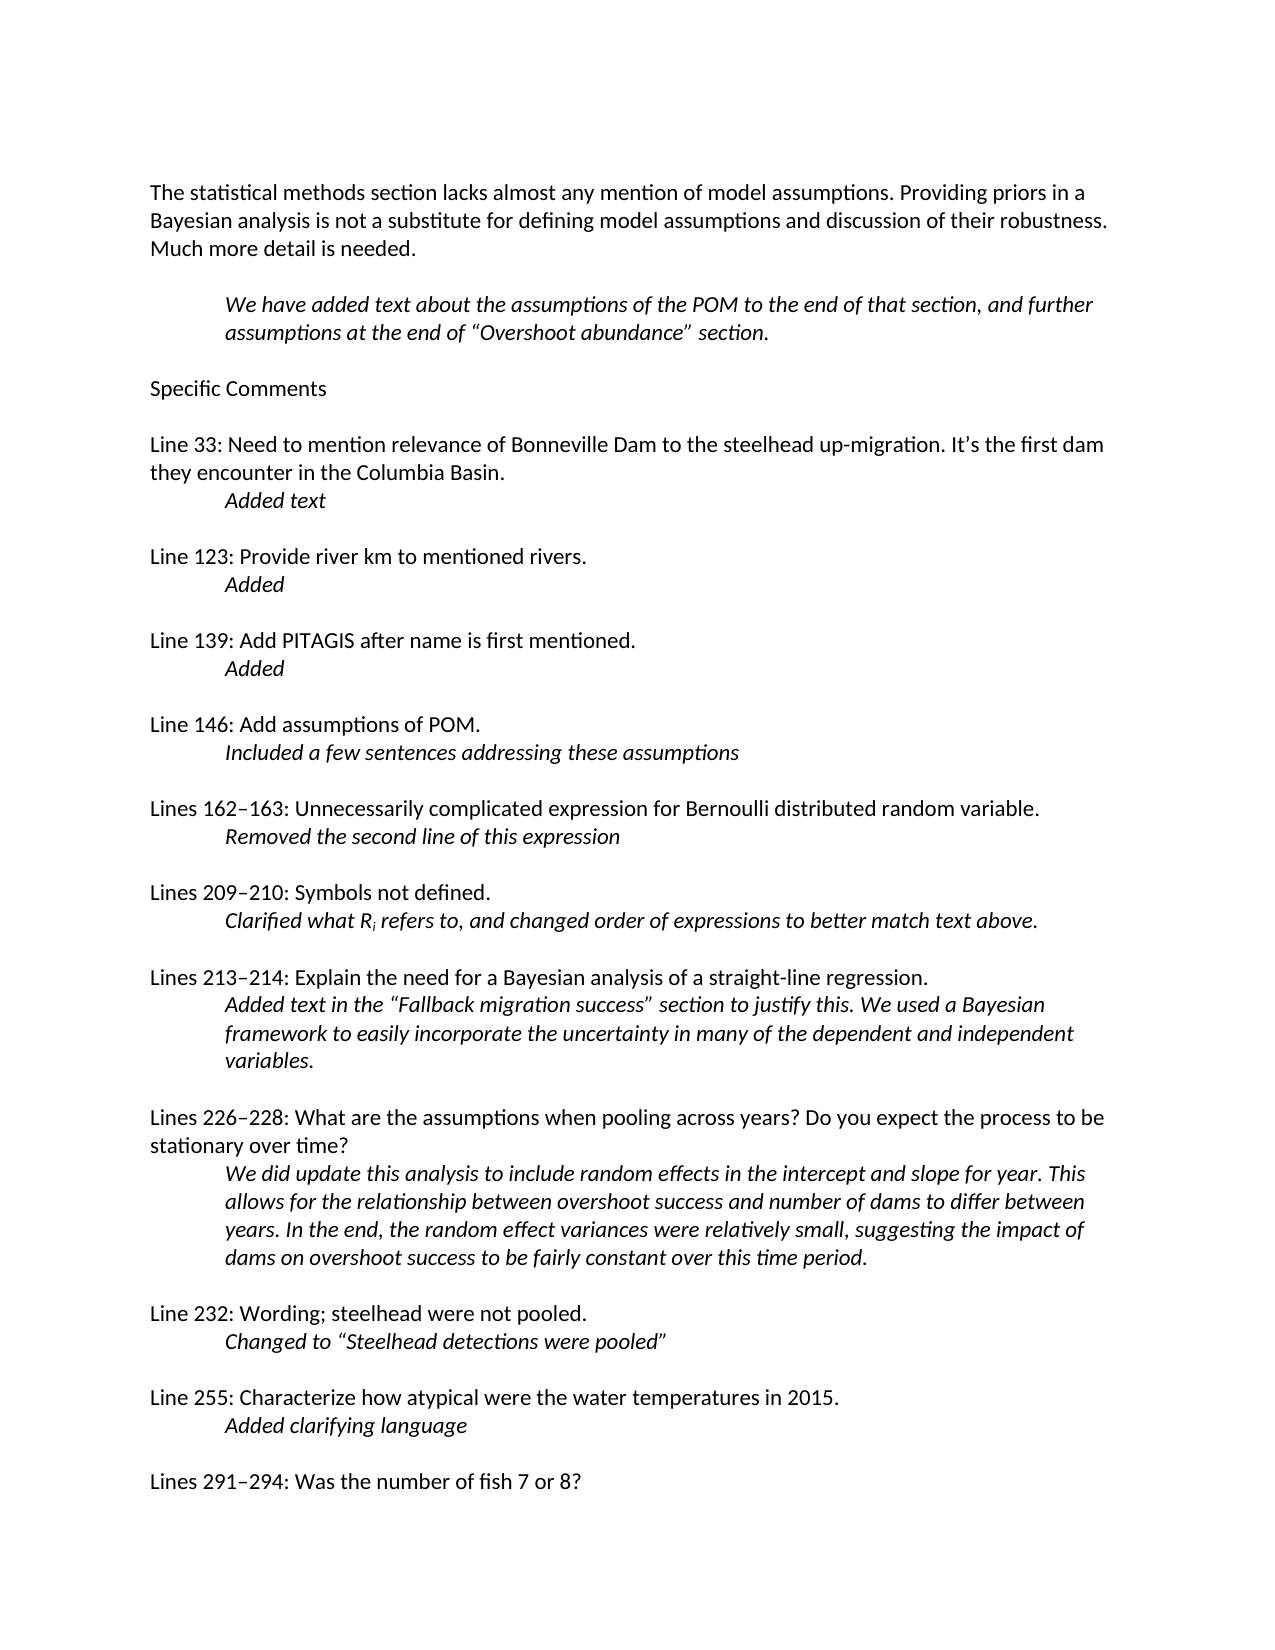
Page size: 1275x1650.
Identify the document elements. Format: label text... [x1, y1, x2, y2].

text Line 123: Provide river km to mentioned rivers. [150, 542, 1125, 570]
text Line 255: Characterize how atypical were the water temperatures in 2015. [150, 1383, 1125, 1411]
text Changed to “Steelhead detections were pooled” [150, 1327, 1125, 1355]
text Removed the second line of this expression [150, 822, 1125, 851]
text Added text in the “Fallback migration success” section to justify this. We used a Bayesian framework to easily incorporate the uncertainty in many of the dependent and independent variables. [225, 991, 1125, 1075]
text Added text [150, 486, 1125, 514]
text We have added text about the assumptions of the POM to the end of that section, and further assumptions at the end of “Overshoot abundance” section. [225, 290, 1125, 346]
text Line 139: Add PITAGIS after name is first mentioned. [150, 626, 1125, 654]
text Lines 162–163: Unnecessarily complicated expression for Bernoulli distributed random variable. [150, 794, 1125, 822]
text Clarified what Ri refers to, and changed order of expressions to better match text above. [150, 907, 1125, 934]
text The statistical methods section lacks almost any mention of model assumptions. Providing priors in a Bayesian analysis is not a substitute for defining model assumptions and discussion of their robustness. Much more detail is needed. [150, 178, 1125, 262]
text Lines 213–214: Explain the need for a Bayesian analysis of a straight-line regression. [150, 963, 1125, 991]
text Added [150, 654, 1125, 682]
text Line 146: Add assumptions of POM. [150, 710, 1125, 738]
text Added clarifying language [150, 1411, 1125, 1439]
text Lines 226–228: What are the assumptions when pooling across years? Do you expect the process to be stationary over time? [150, 1103, 1125, 1159]
text Lines 291–294: Was the number of fish 7 or 8? [150, 1467, 1125, 1495]
text Specific Comments [150, 374, 1125, 402]
text Line 33: Need to mention relevance of Bonneville Dam to the steelhead up-migration. It’s the first dam they encounter in the Columbia Basin. [150, 430, 1125, 486]
text Line 232: Wording; steelhead were not pooled. [150, 1299, 1125, 1327]
text We did update this analysis to include random effects in the intercept and slope for year. This allows for the relationship between overshoot success and number of dams to differ between years. In the end, the random effect variances were relatively small, suggesting the impact of dams on overshoot success to be fairly constant over this time period. [225, 1159, 1125, 1271]
text Added [150, 570, 1125, 598]
text Included a few sentences addressing these assumptions [150, 738, 1125, 766]
text Lines 209–210: Symbols not defined. [150, 878, 1125, 907]
